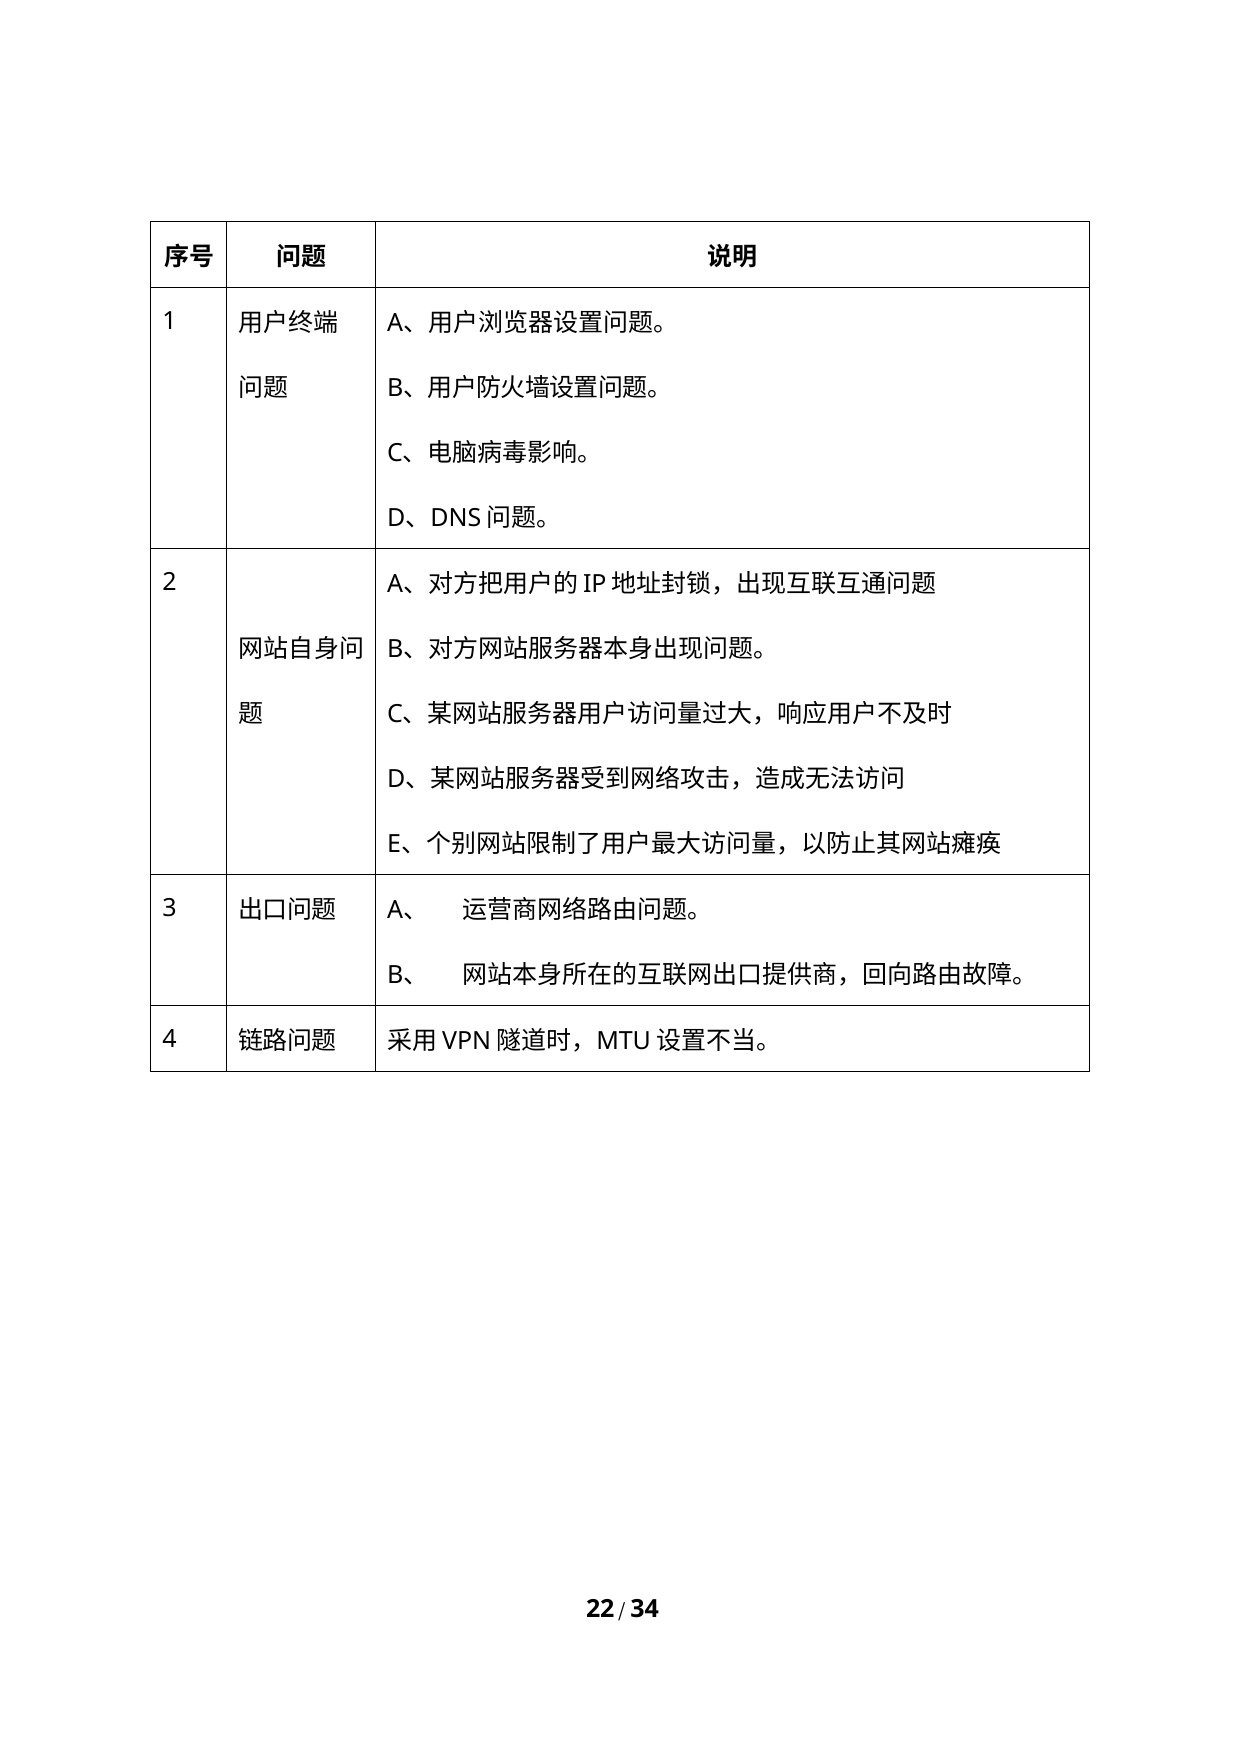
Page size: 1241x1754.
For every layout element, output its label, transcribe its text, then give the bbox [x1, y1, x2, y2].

table_cell 网站自身问题 [227, 549, 375, 874]
table_cell 用户终端 问题 [227, 288, 375, 548]
table_cell 出口问题 [227, 875, 375, 1005]
table_cell 运营商网络路由问题。 网站本身所在的互联网出口提供商，回向路由故障。 [376, 875, 1089, 1005]
table_header 序号 [151, 222, 226, 287]
table_header 问题 [227, 222, 375, 287]
table_cell 链路问题 [227, 1006, 375, 1071]
table_cell 3 [151, 875, 226, 1005]
table_cell 1 [151, 288, 226, 548]
table_cell A、用户浏览器设置问题。 B、用户防火墙设置问题。 C、电脑病毒影响。 D、DNS问题。 [376, 288, 1089, 548]
table_cell 2 [151, 549, 226, 874]
table_cell 采用VPN隧道时，MTU设置不当。 [376, 1006, 1089, 1071]
table_cell A、对方把用户的IP地址封锁，出现互联互通问题 B、对方网站服务器本身出现问题。 C、某网站服务器用户访问量过大，响应用户不及时 D、某网站服务器受到网络攻击，造成无法访问 E、个别网站限制了用户最大访问量，以防止其网站瘫痪 [376, 549, 1089, 874]
table_cell 4 [151, 1006, 226, 1071]
table_header 说明 [376, 222, 1089, 287]
